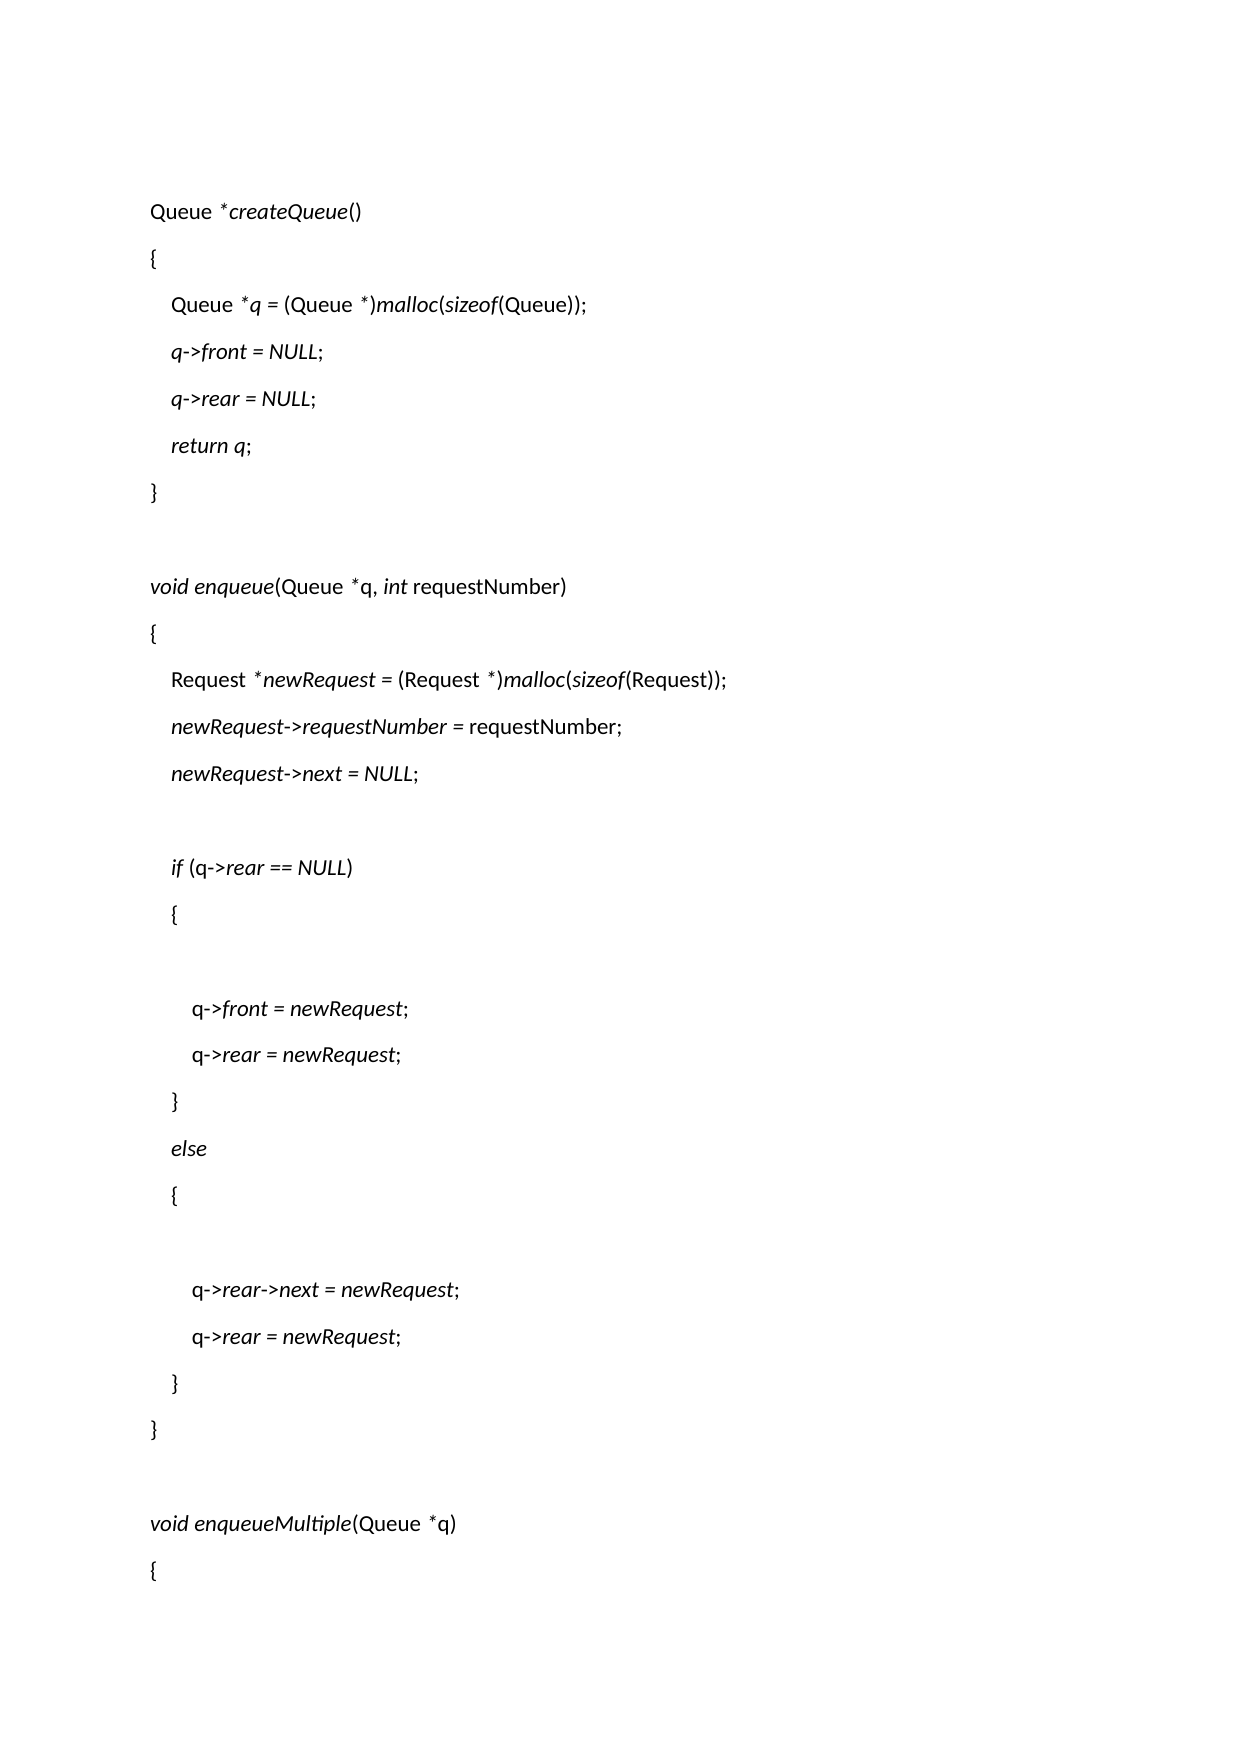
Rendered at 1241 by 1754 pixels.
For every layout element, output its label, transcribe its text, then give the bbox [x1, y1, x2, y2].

text Queue *createQueue() [150, 197, 1090, 225]
text { [150, 619, 1090, 647]
text q->rear->next = newRequest; [150, 1275, 1090, 1303]
text } [150, 1087, 1090, 1116]
text q->rear = newRequest; [150, 1041, 1090, 1069]
text void enqueueMultiple(Queue *q) [150, 1509, 1090, 1537]
text else [150, 1134, 1090, 1162]
text { [150, 900, 1090, 928]
text { [150, 244, 1090, 272]
text newRequest->requestNumber = requestNumber; [150, 712, 1090, 741]
text Queue *q = (Queue *)malloc(sizeof(Queue)); [150, 291, 1090, 319]
text { [150, 1556, 1090, 1584]
text q->rear = newRequest; [150, 1322, 1090, 1350]
text } [150, 1416, 1090, 1444]
text } [150, 1369, 1090, 1397]
text if (q->rear == NULL) [150, 853, 1090, 881]
text q->front = NULL; [150, 337, 1090, 366]
text Request *newRequest = (Request *)malloc(sizeof(Request)); [150, 666, 1090, 694]
text return q; [150, 431, 1090, 459]
text q->front = newRequest; [150, 994, 1090, 1022]
text } [150, 478, 1090, 506]
text void enqueue(Queue *q, int requestNumber) [150, 572, 1090, 600]
text { [150, 1181, 1090, 1209]
text q->rear = NULL; [150, 384, 1090, 412]
text newRequest->next = NULL; [150, 759, 1090, 787]
